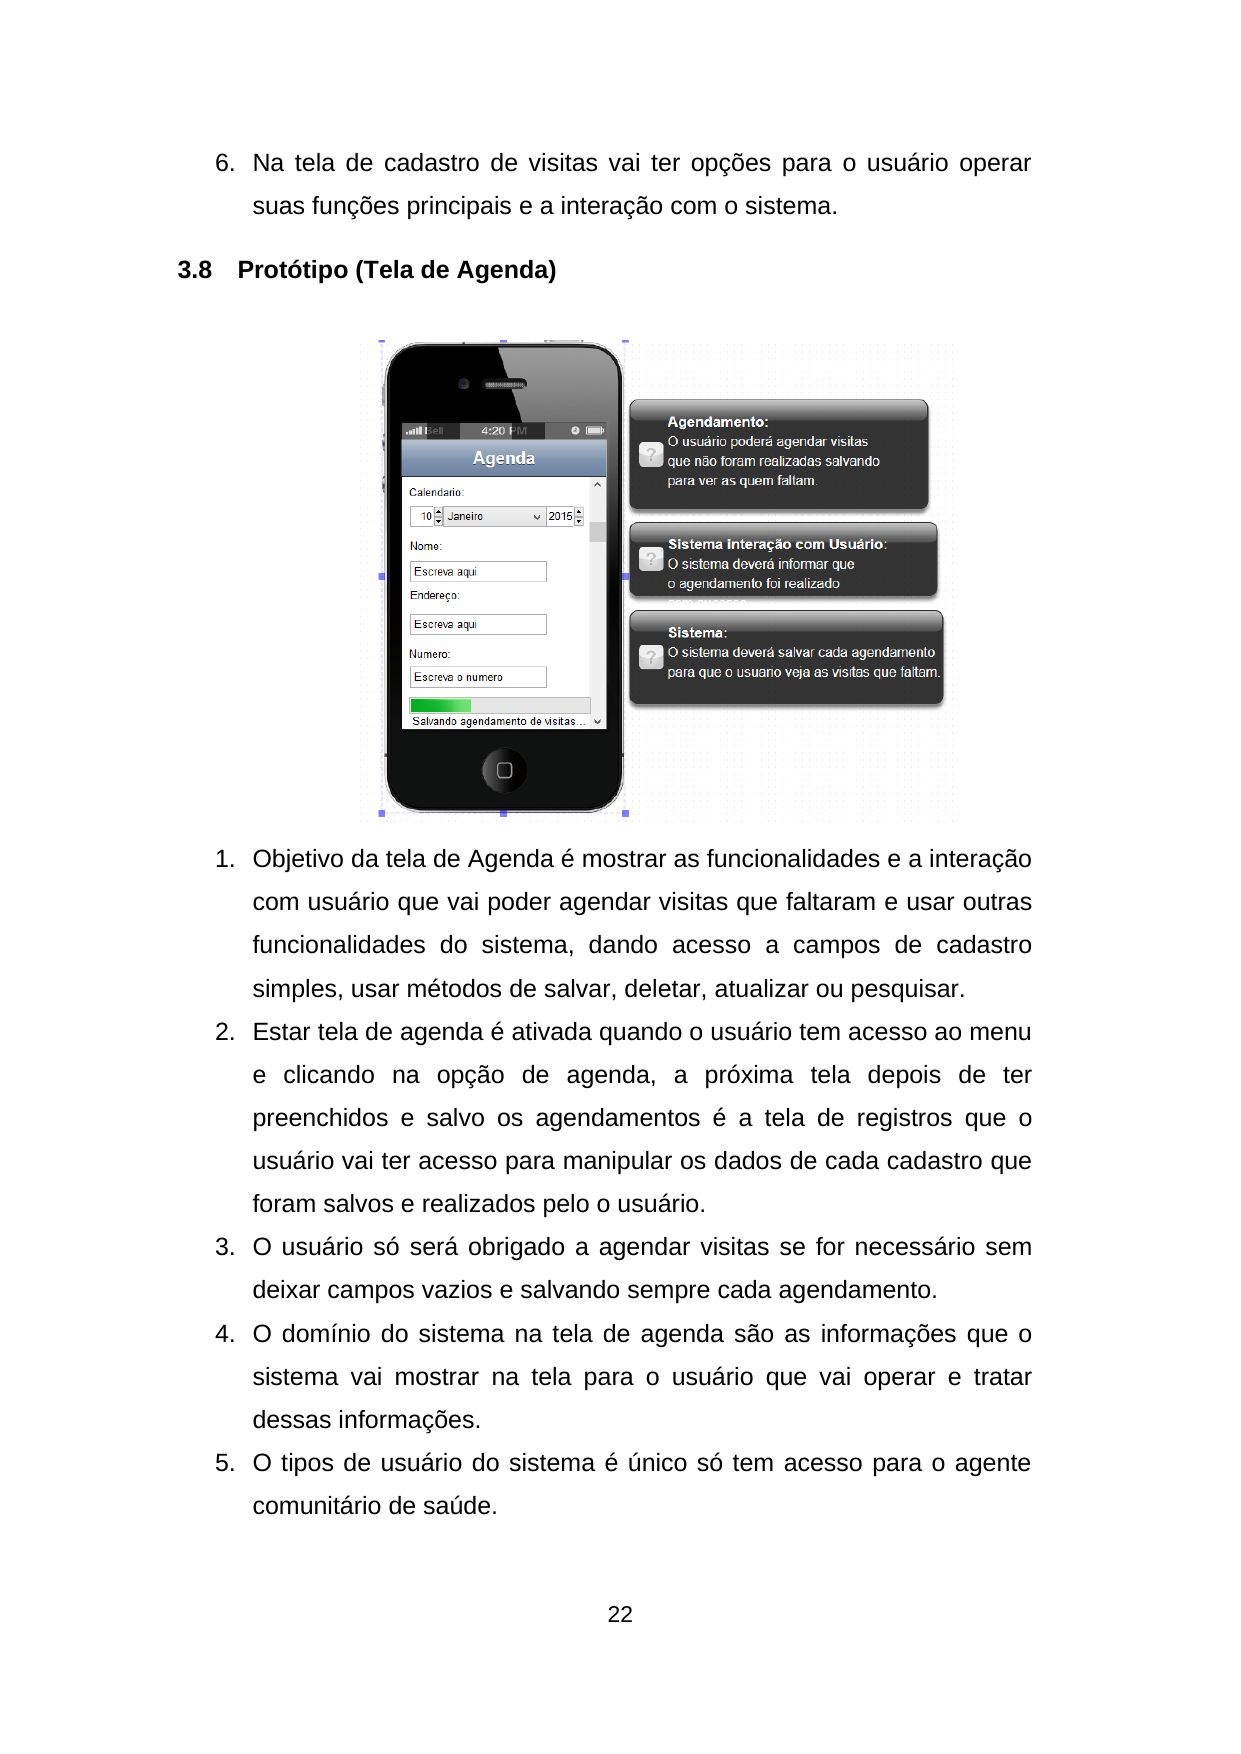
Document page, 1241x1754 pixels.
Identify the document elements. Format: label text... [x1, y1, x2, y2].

subtitle Protótipo (Tela de Agenda) [177, 255, 1063, 283]
list Na tela de cadastro de visitas vai ter opções para o usuário operar suas funções principais e a interação com o sistema. [215, 148, 1033, 219]
list O usuário só será obrigado a agendar visitas se for necessário sem deixar campos vazios e salvando sempre cada agendamento. [215, 1232, 1033, 1304]
list Objetivo da tela de Agenda é mostrar as funcionalidades e a interação com usuário que vai poder agendar visitas que faltaram e usar outras funcionalidades do sistema, dando acesso a campos de cadastro simples, usar métodos de salvar, deletar, atualizar ou pesquisar. [215, 844, 1033, 1002]
picture [356, 337, 959, 831]
list O tipos de usuário do sistema é único só tem acesso para o agente comunitário de saúde. [215, 1448, 1033, 1520]
list Estar tela de agenda é ativada quando o usuário tem acesso ao menu e clicando na opção de agenda, a próxima tela depois de ter preenchidos e salvo os agendamentos é a tela de registros que o usuário vai ter acesso para manipular os dados de cada cadastro que foram salvos e realizados pelo o usuário. [215, 1017, 1033, 1218]
list O domínio do sistema na tela de agenda são as informações que o sistema vai mostrar na tela para o usuário que vai operar e tratar dessas informações. [215, 1318, 1033, 1433]
